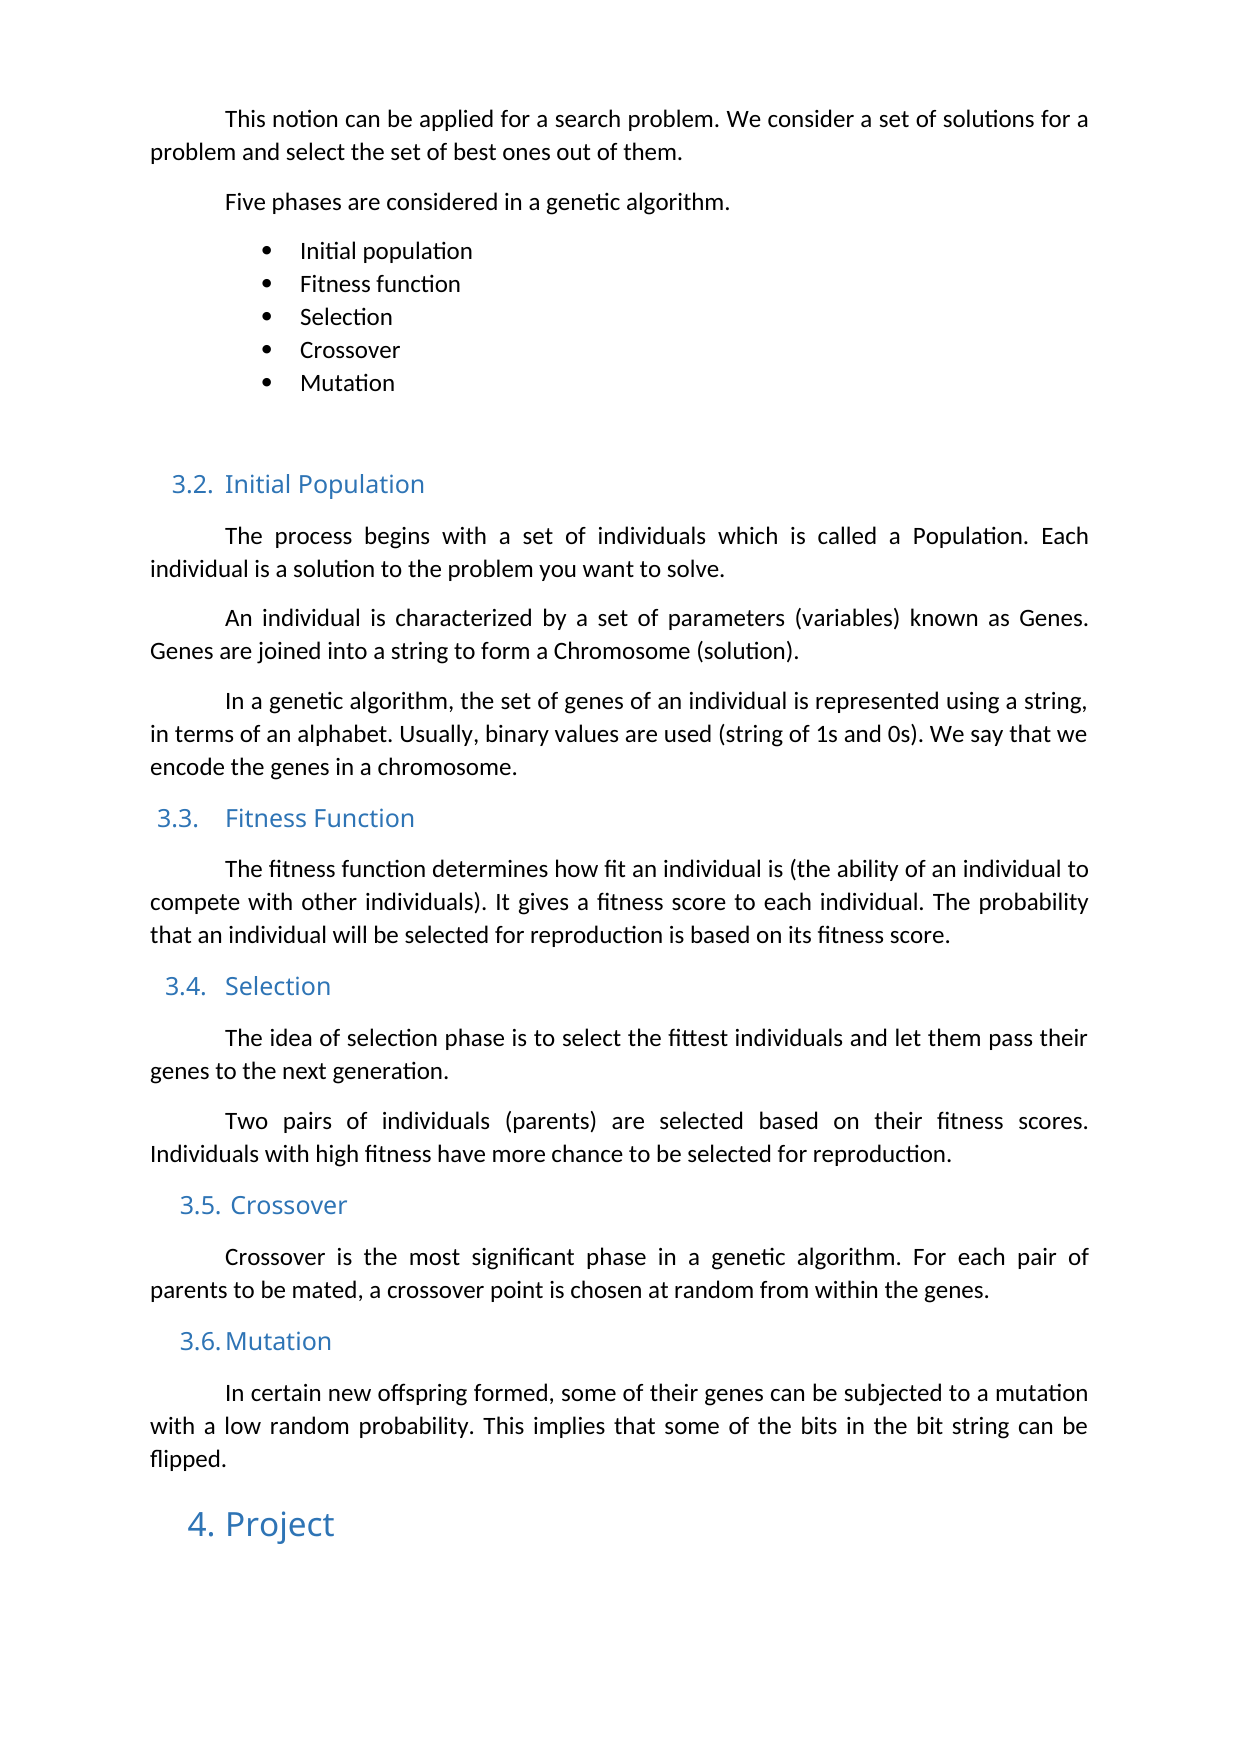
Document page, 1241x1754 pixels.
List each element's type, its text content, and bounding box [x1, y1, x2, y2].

text The fitness function determines how fit an individual is (the ability of an individual to compete with other individuals). It gives a fitness score to each individual. The probability that an individual will be selected for reproduction is based on its fitness score. [150, 854, 1090, 950]
list Initial population [262, 236, 1090, 266]
list Mutation [179, 1323, 1090, 1357]
list Initial Population [172, 466, 1090, 500]
text Crossover is the most significant phase in a genetic algorithm. For each pair of parents to be mated, a crossover point is chosen at random from within the genes. [150, 1241, 1090, 1304]
list Selection [165, 969, 1090, 1003]
text An individual is characterized by a set of parameters (variables) known as Genes. Genes are joined into a string to form a Chromosome (solution). [150, 602, 1090, 666]
text The idea of selection phase is to select the fittest individuals and let them pass their genes to the next generation. [150, 1022, 1090, 1086]
text The process begins with a set of individuals which is called a Population. Each individual is a solution to the problem you want to solve. [150, 520, 1090, 583]
text This notion can be applied for a search problem. We consider a set of solutions for a problem and select the set of best ones out of them. [150, 103, 1090, 167]
text In certain new offspring formed, some of their genes can be subjected to a mutation with a low random probability. This implies that some of the bits in the bit string can be flipped. [150, 1377, 1090, 1473]
text Two pairs of individuals (parents) are selected based on their fitness scores. Individuals with high fitness have more chance to be selected for reproduction. [150, 1105, 1090, 1168]
subtitle Project [187, 1501, 1090, 1546]
list Fitness Function [157, 800, 1090, 834]
list Fitness function [262, 268, 1090, 299]
list Crossover [179, 1187, 1090, 1222]
list Mutation [262, 367, 1090, 398]
text Five phases are considered in a genetic algorithm. [150, 186, 1090, 216]
list Selection [262, 301, 1090, 332]
list Crossover [262, 334, 1090, 365]
text In a genetic algorithm, the set of genes of an individual is represented using a string, in terms of an alphabet. Usually, binary values are used (string of 1s and 0s). We say that we encode the genes in a chromosome. [150, 685, 1090, 781]
